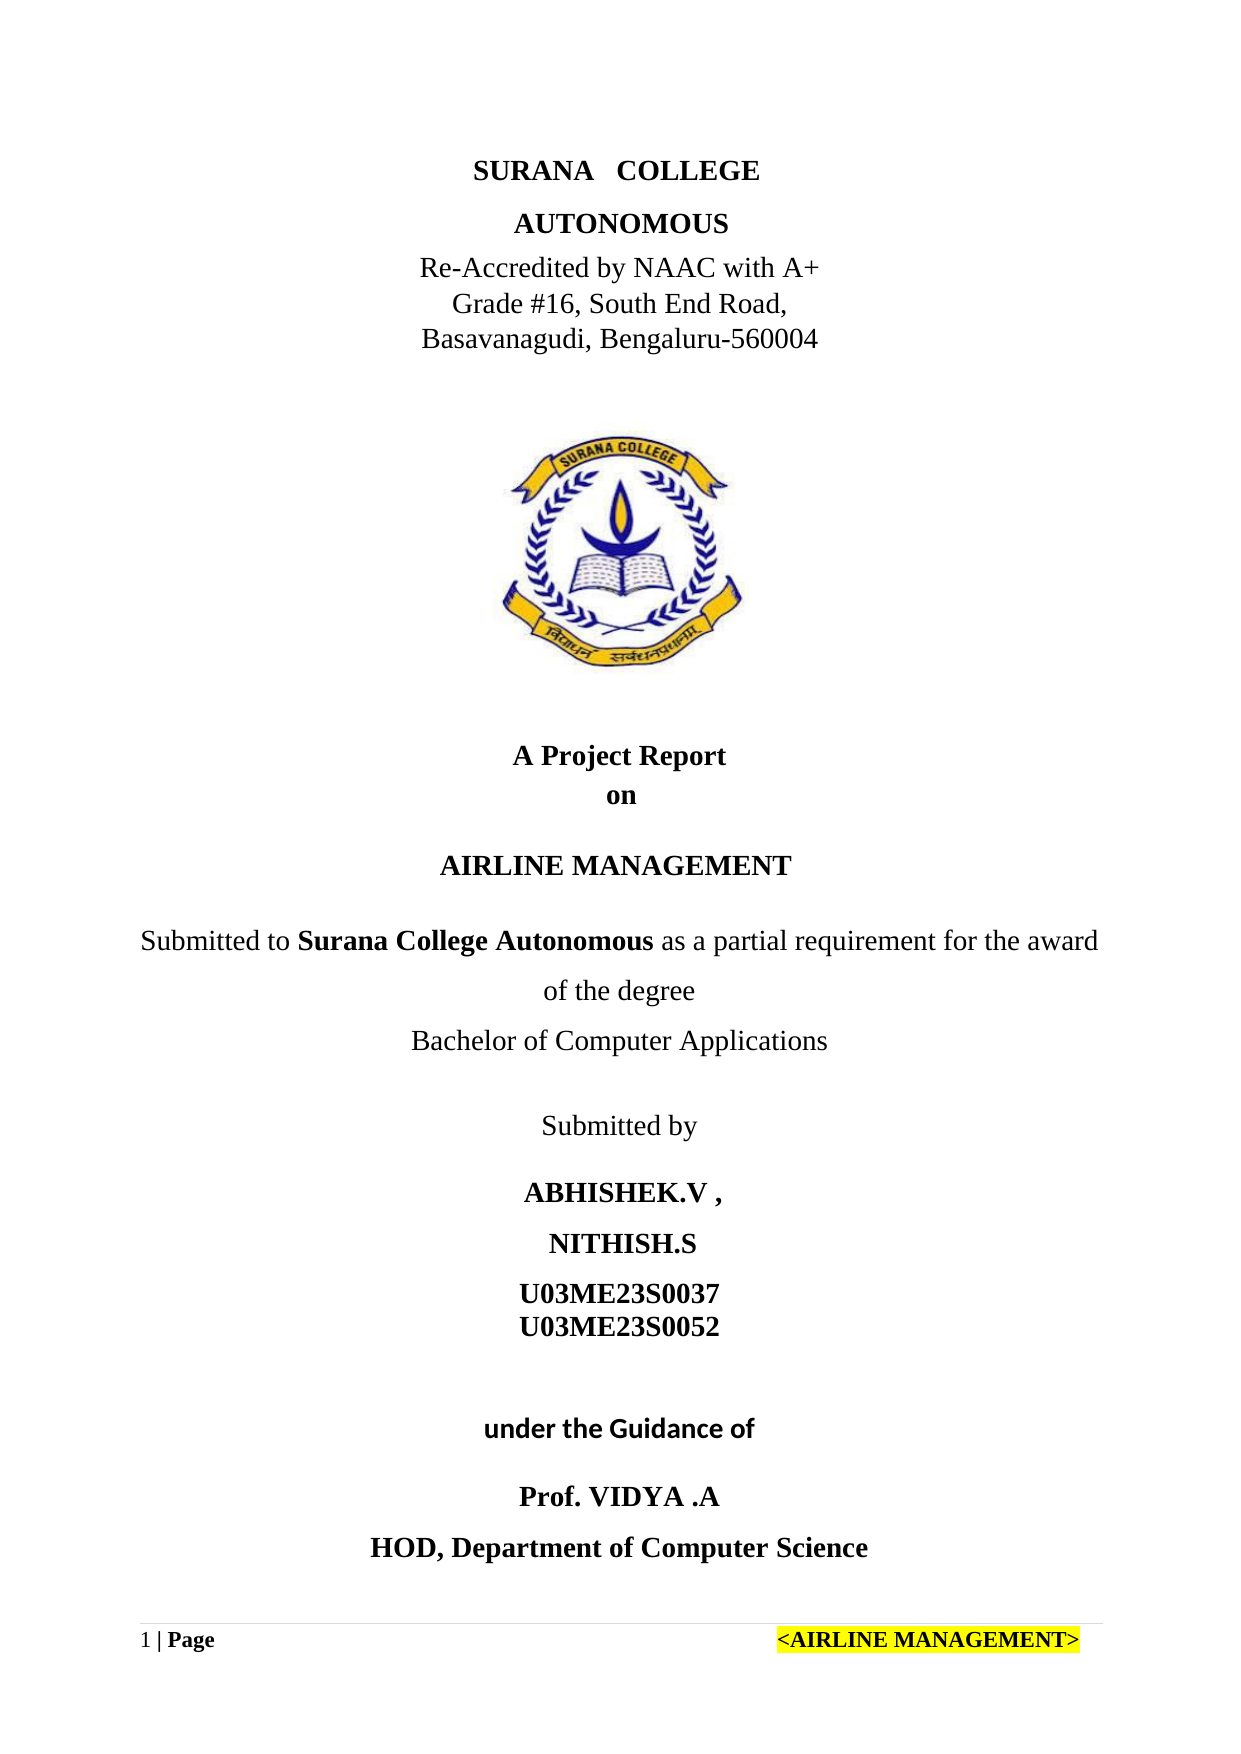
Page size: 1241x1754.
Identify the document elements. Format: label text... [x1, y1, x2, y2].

text HOD, Department of Computer Science [139, 1530, 1099, 1563]
text U03ME23S0037 [139, 1276, 1099, 1309]
text Submitted by [139, 1108, 1099, 1142]
text Bachelor of Computer Applications [139, 1023, 1099, 1057]
subtitle AUTONOMOUS [139, 206, 1103, 239]
picture [493, 422, 750, 675]
subtitle SURANA COLLEGE [364, 153, 1103, 186]
subtitle under the Guidance of [139, 1410, 1099, 1446]
text U03ME23S0052 [139, 1309, 1099, 1343]
text Prof. VIDYA .A [139, 1479, 1099, 1513]
text NITHISH.S [139, 1226, 1099, 1259]
text AIRLINE MANAGEMENT [352, 848, 890, 881]
text ABHISHEK.V , [139, 1175, 1099, 1209]
subtitle A Project Report [139, 738, 1099, 772]
text Re-Accredited by NAAC with A+ Grade #16, South End Road, Basavanagudi, Bengaluru-560004 [381, 251, 858, 355]
text Submitted to Surana College Autonomous as a partial requirement for the award of the degree [139, 923, 1099, 1007]
text on [139, 777, 1103, 810]
